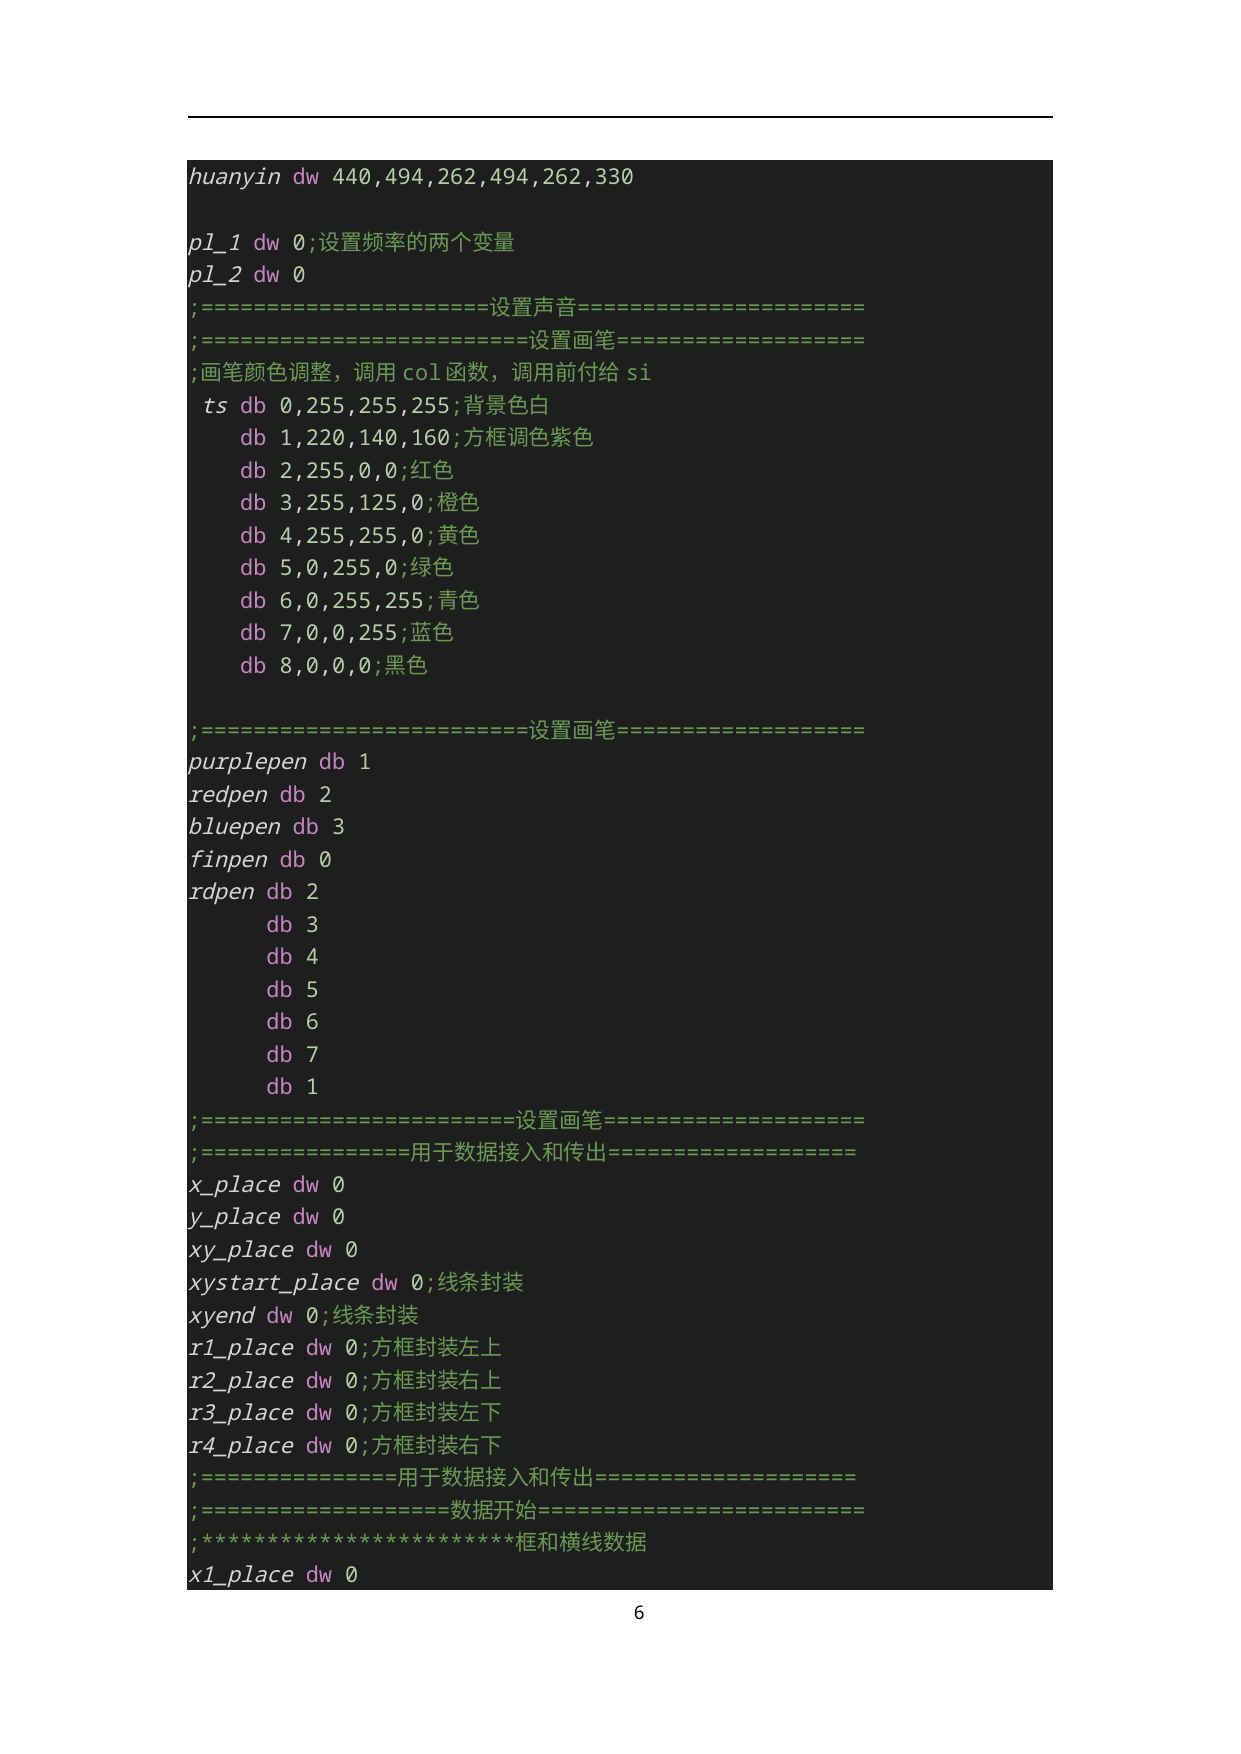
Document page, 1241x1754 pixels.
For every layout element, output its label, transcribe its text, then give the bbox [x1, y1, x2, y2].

text db 8,0,0,0;黑色 [187, 647, 1053, 680]
text ;画笔颜色调整，调用col函数，调用前付给 si [187, 355, 1053, 387]
text ;=========================设置画笔=================== [187, 712, 1053, 745]
text x_place dw 0 [187, 1167, 1053, 1200]
text db 1,220,140,160;方框调色紫色 [187, 420, 1053, 452]
text purplepen db 1 [187, 745, 1053, 777]
text db 3,255,125,0;橙色 [187, 485, 1053, 517]
text ts db 0,255,255,255;背景色白 [187, 387, 1053, 420]
text db 6 [187, 1005, 1053, 1037]
text ;=========================设置画笔=================== [187, 322, 1053, 355]
text ;===================数据开始========================= [187, 1492, 1053, 1525]
text db 2,255,0,0;红色 [187, 452, 1053, 485]
text db 7,0,0,255;蓝色 [187, 615, 1053, 647]
text db 1 [187, 1070, 1053, 1102]
text ;========================设置画笔==================== [187, 1102, 1053, 1135]
text xy_place dw 0 [187, 1232, 1053, 1265]
text pl_2 dw 0 [187, 257, 1053, 290]
text db 5 [187, 972, 1053, 1005]
text redpen db 2 [187, 777, 1053, 810]
text ;================用于数据接入和传出=================== [187, 1135, 1053, 1167]
text x1_place dw 0 [187, 1557, 1053, 1590]
text y_place dw 0 [187, 1200, 1053, 1232]
text rdpen db 2 [187, 875, 1053, 907]
text r3_place dw 0;方框封装左下 [187, 1395, 1053, 1427]
text db 4 [187, 940, 1053, 972]
text ;======================设置声音====================== [187, 290, 1053, 322]
text db 5,0,255,0;绿色 [187, 550, 1053, 582]
text huanyin dw 440,494,262,494,262,330 [187, 160, 1053, 192]
text ;===============用于数据接入和传出==================== [187, 1460, 1053, 1492]
text db 3 [187, 907, 1053, 940]
text db 7 [187, 1037, 1053, 1070]
text r4_place dw 0;方框封装右下 [187, 1427, 1053, 1460]
text xystart_place dw 0;线条封装 [187, 1265, 1053, 1297]
text db 4,255,255,0;黄色 [187, 517, 1053, 550]
text r2_place dw 0;方框封装右上 [187, 1362, 1053, 1395]
text bluepen db 3 [187, 810, 1053, 842]
text finpen db 0 [187, 842, 1053, 875]
text xyend dw 0;线条封装 [187, 1297, 1053, 1330]
text ;************************框和横线数据 [187, 1525, 1053, 1557]
text r1_place dw 0;方框封装左上 [187, 1330, 1053, 1362]
text db 6,0,255,255;青色 [187, 582, 1053, 615]
text pl_1 dw 0;设置频率的两个变量 [187, 225, 1053, 257]
